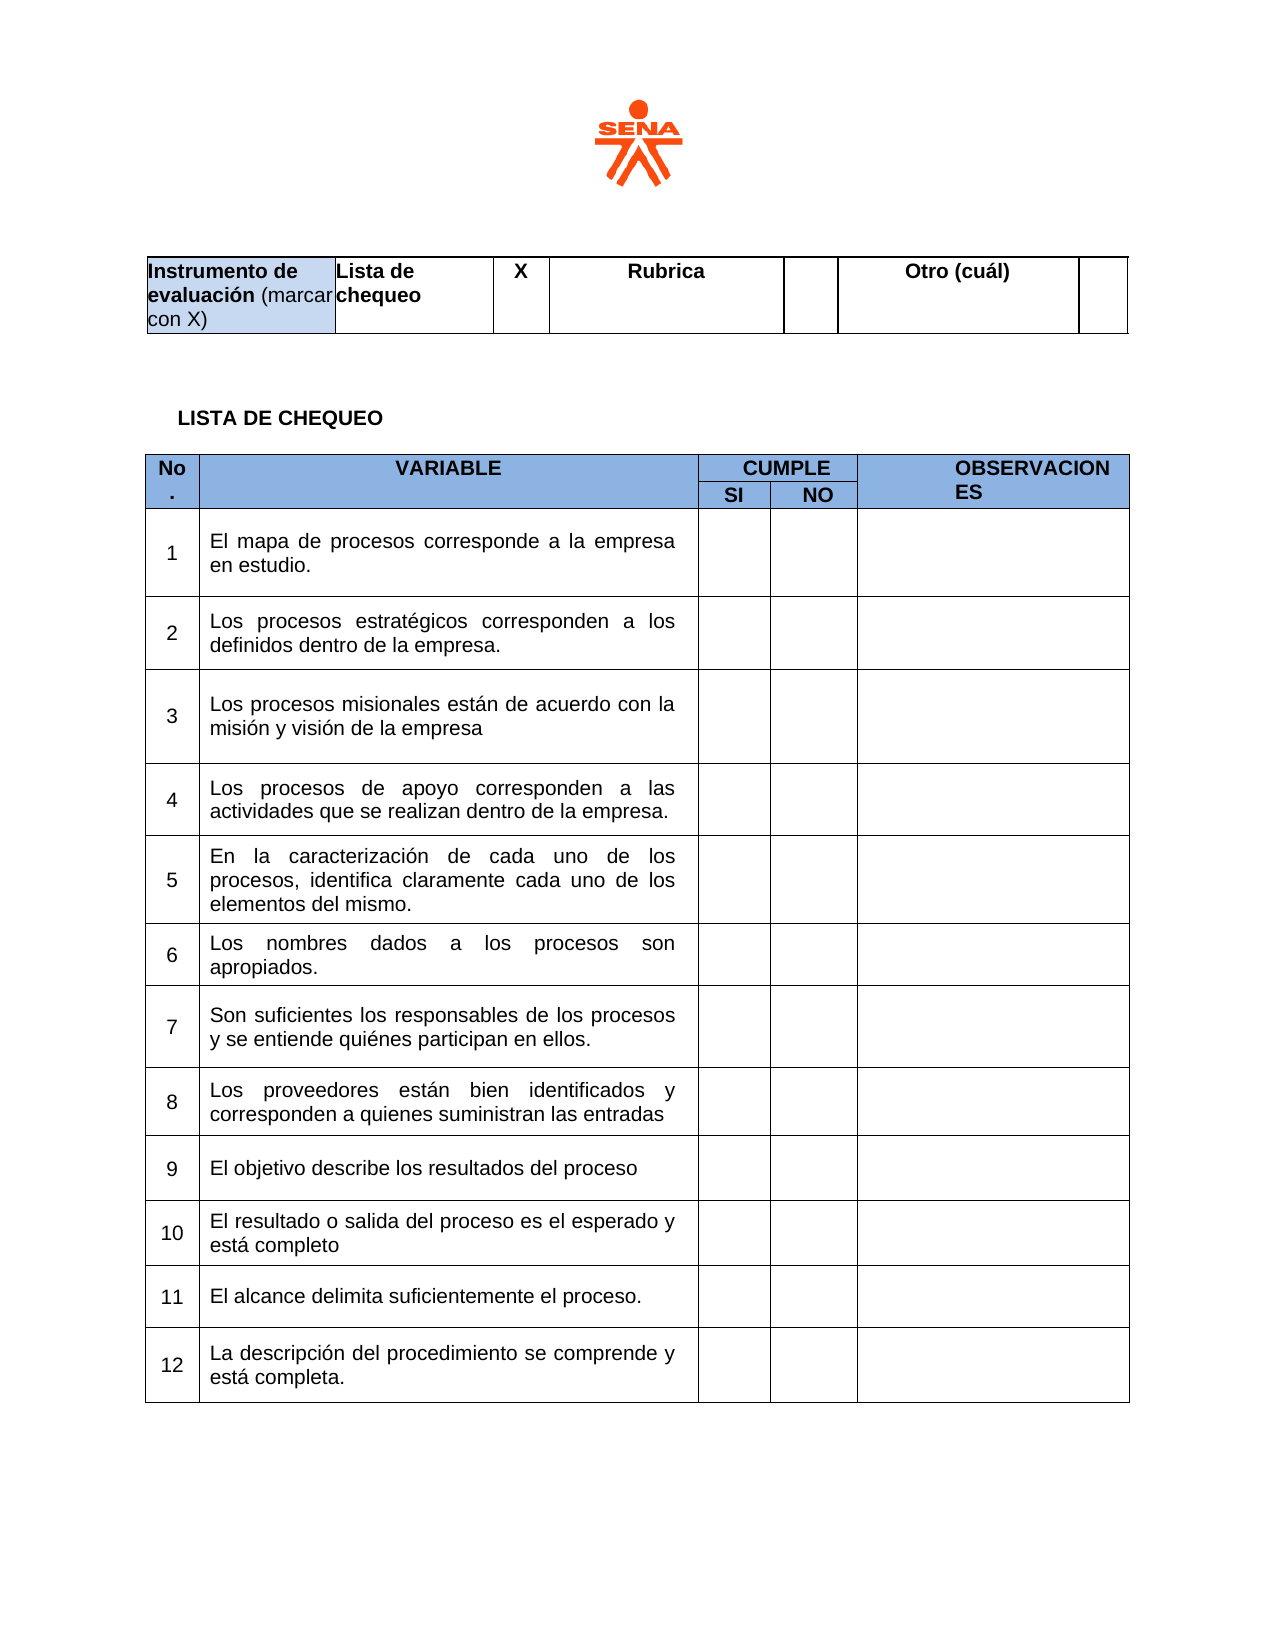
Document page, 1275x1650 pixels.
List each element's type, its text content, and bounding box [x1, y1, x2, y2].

table_cell 9 [146, 1136, 199, 1200]
table_header VARIABLE [200, 455, 698, 508]
table_cell [1080, 258, 1127, 333]
table_cell [699, 1136, 770, 1200]
table_cell [771, 836, 857, 923]
table_cell Rubrica [550, 258, 783, 333]
table_cell El alcance delimita suficientemente el proceso. [200, 1266, 698, 1327]
text LISTA DE CHEQUEO [177, 406, 1098, 430]
table_cell [699, 597, 770, 669]
table_cell Los procesos misionales están de acuerdo con la misión y visión de la empresa [200, 670, 698, 762]
table_cell 10 [146, 1201, 199, 1264]
table_cell 4 [146, 764, 199, 835]
table_cell 11 [146, 1266, 199, 1327]
table_cell 7 [146, 986, 199, 1067]
table_cell [771, 1328, 857, 1402]
table_cell [771, 597, 857, 669]
table_cell [771, 924, 857, 985]
table_cell [858, 670, 1129, 762]
picture [585, 96, 689, 191]
table_cell [771, 1136, 857, 1200]
table_cell [858, 1068, 1129, 1135]
table_cell Otro (cuál) [839, 258, 1078, 333]
table_cell Los nombres dados a los procesos son apropiados. [200, 924, 698, 985]
table_cell El mapa de procesos corresponde a la empresa en estudio. [200, 509, 698, 596]
table_cell 3 [146, 670, 199, 762]
table_cell [771, 1266, 857, 1327]
table_cell [858, 924, 1129, 985]
table_cell [858, 1201, 1129, 1264]
table_cell 5 [146, 836, 199, 923]
table_cell NO [771, 482, 857, 508]
table_cell [858, 1328, 1129, 1402]
table_cell [785, 258, 837, 333]
table_cell [771, 509, 857, 596]
table_cell SI [699, 482, 770, 508]
table_cell [771, 1068, 857, 1135]
table_cell [858, 986, 1129, 1067]
table_cell [699, 1266, 770, 1327]
table_cell [771, 670, 857, 762]
table_cell Los procesos de apoyo corresponden a las actividades que se realizan dentro de la empresa. [200, 764, 698, 835]
table_cell [858, 597, 1129, 669]
table_cell Los procesos estratégicos corresponden a los definidos dentro de la empresa. [200, 597, 698, 669]
table_cell [858, 836, 1129, 923]
table_cell [699, 924, 770, 985]
table_cell La descripción del procedimiento se comprende y está completa. [200, 1328, 698, 1402]
table_cell [771, 986, 857, 1067]
table_cell 8 [146, 1068, 199, 1135]
table_cell El resultado o salida del proceso es el esperado y está completo [200, 1201, 698, 1264]
table_cell [699, 986, 770, 1067]
table_cell [699, 764, 770, 835]
table_cell El objetivo describe los resultados del proceso [200, 1136, 698, 1200]
table_cell Instrumento de evaluación (marcar con X) [148, 258, 335, 333]
table_cell Lista de chequeo [336, 258, 493, 333]
table_cell [858, 509, 1129, 596]
table_cell [699, 509, 770, 596]
table_cell [858, 1266, 1129, 1327]
table_cell [699, 836, 770, 923]
table_cell Son suficientes los responsables de los procesos y se entiende quiénes participan en ellos. [200, 986, 698, 1067]
table_cell 12 [146, 1328, 199, 1402]
table_cell 2 [146, 597, 199, 669]
table_cell X [494, 258, 549, 333]
table_cell [699, 1068, 770, 1135]
table_cell [858, 1136, 1129, 1200]
table_header OBSERVACIONES [858, 455, 1129, 508]
table_cell [699, 670, 770, 762]
table_cell [771, 764, 857, 835]
table_cell 6 [146, 924, 199, 985]
table_header No. [146, 455, 199, 508]
table_header CUMPLE [699, 455, 857, 481]
table_cell Los proveedores están bien identificados y corresponden a quienes suministran las entradas [200, 1068, 698, 1135]
table_cell [699, 1328, 770, 1402]
table_cell 1 [146, 509, 199, 596]
table_cell [858, 764, 1129, 835]
table_cell [699, 1201, 770, 1264]
table_cell [771, 1201, 857, 1264]
table_cell En la caracterización de cada uno de los procesos, identifica claramente cada uno de los elementos del mismo. [200, 836, 698, 923]
